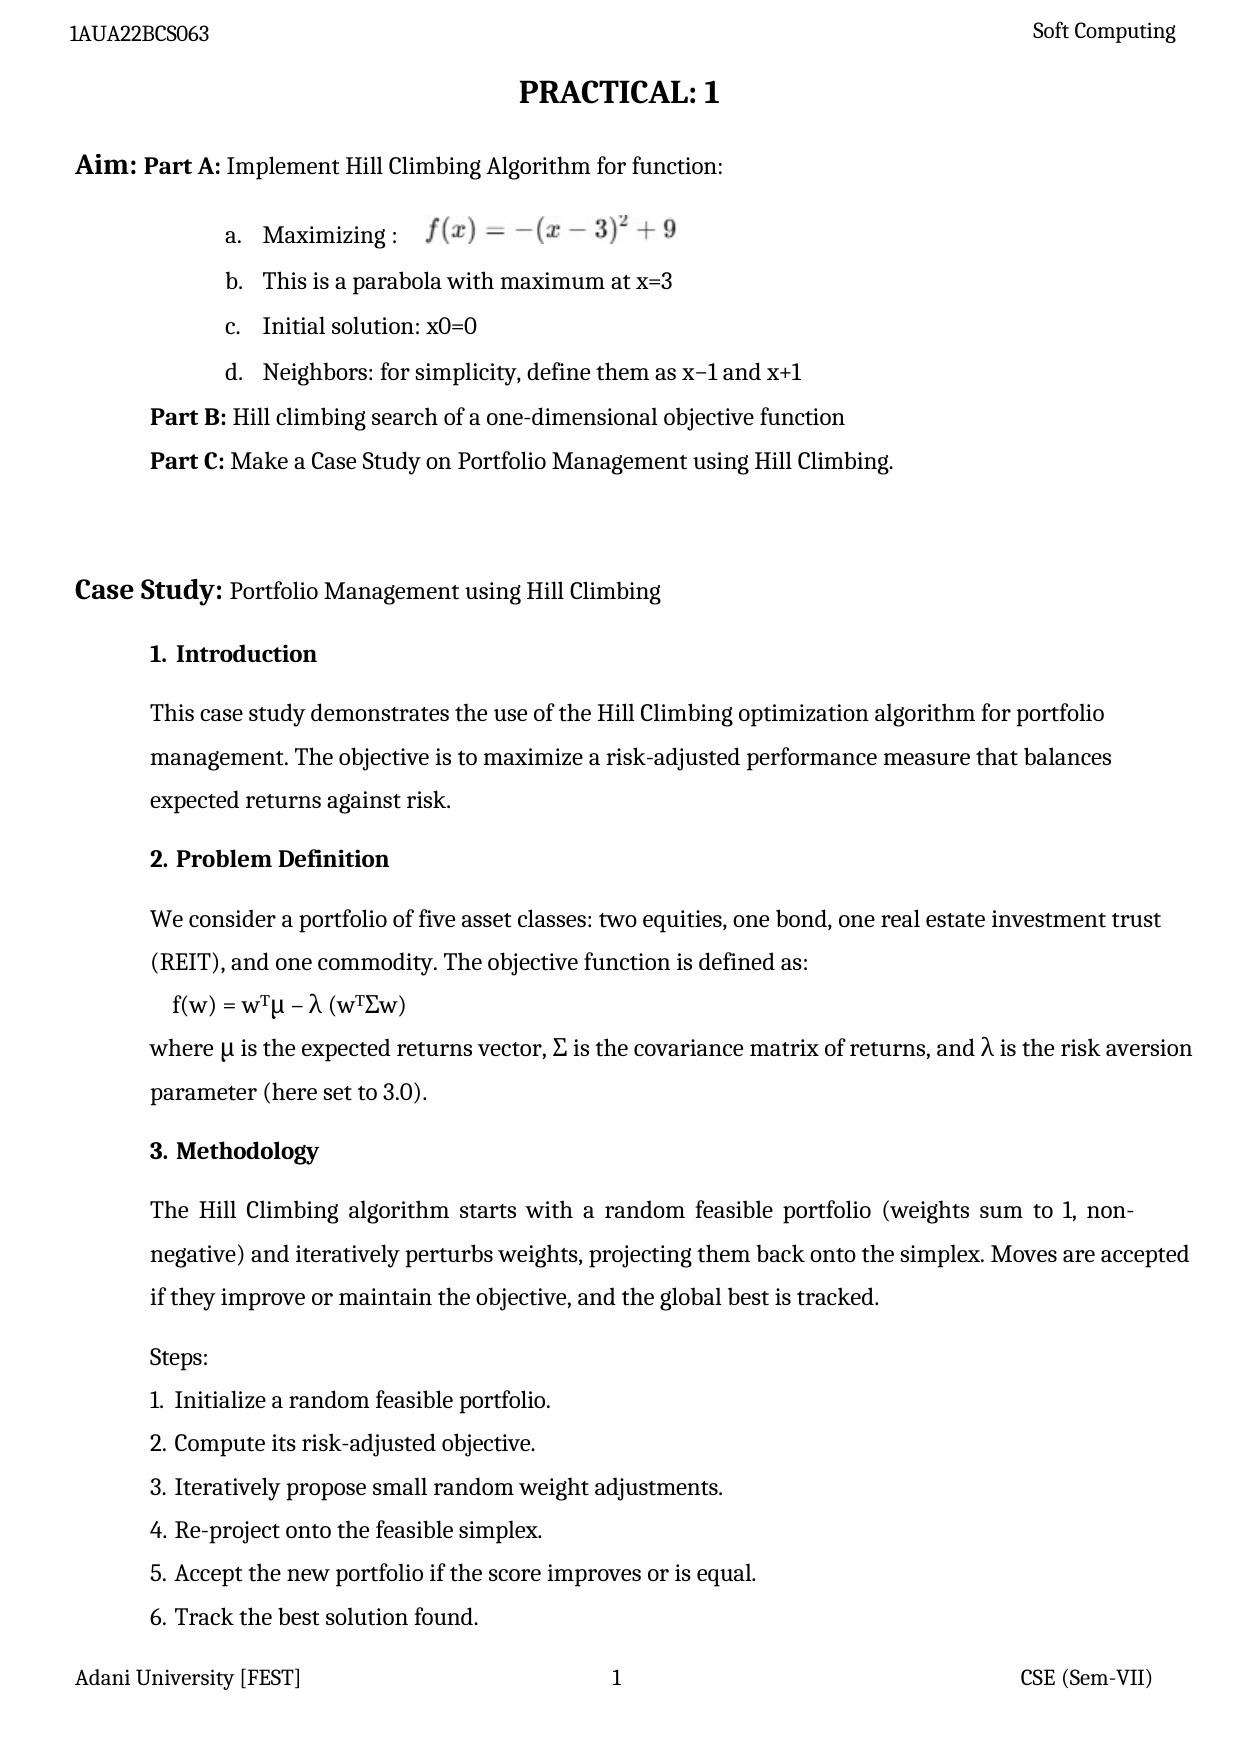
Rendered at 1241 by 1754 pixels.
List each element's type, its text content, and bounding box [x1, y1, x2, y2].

list Neighbors: for simplicity, define them as x−1 and x+1 [225, 358, 1196, 386]
subtitle Problem Definition [150, 845, 1196, 874]
list Maximizing : [225, 215, 1196, 250]
title PRACTICAL: 1 [74, 74, 1166, 112]
subtitle Methodology [150, 1137, 1196, 1166]
text Case Study: Portfolio Management using Hill Climbing [75, 573, 1196, 607]
subtitle Introduction [150, 640, 1196, 669]
text where μ is the expected returns vector, Σ is the covariance matrix of returns, and λ is the risk aversion parameter (here set to 3.0). [150, 1034, 1196, 1106]
text We consider a portfolio of five asset classes: two equities, one bond, one real estate investment trust (REIT), and one commodity. The objective function is defined as: [150, 904, 1196, 976]
list Iteratively propose small random weight adjustments. [150, 1472, 1196, 1501]
list Re-project onto the feasible simplex. [150, 1516, 1196, 1545]
text Part B: Hill climbing search of a one-dimensional objective function [150, 403, 1196, 432]
text Steps: [150, 1342, 1196, 1371]
text This case study demonstrates the use of the Hill Climbing optimization algorithm for portfolio management. The objective is to maximize a risk-adjusted performance measure that balances expected returns against risk. [150, 699, 1196, 814]
list Accept the new portfolio if the score improves or is equal. [150, 1559, 1196, 1588]
list Initial solution: x0=0 [225, 312, 1196, 341]
list Initialize a random feasible portfolio. [150, 1386, 1196, 1414]
list Track the best solution found. [150, 1603, 1196, 1632]
text f(w) = wᵀμ – λ (wᵀΣw) [172, 991, 1196, 1019]
list This is a parabola with maximum at x=3 [225, 267, 1196, 296]
text Part C: Make a Case Study on Portfolio Management using Hill Climbing. [150, 447, 1196, 475]
text The Hill Climbing algorithm starts with a random feasible portfolio (weights sum to 1, non- negative) and iteratively perturbs weights, projecting them back onto the simplex. Moves are accepted if they improve or maintain the objective, and the global best is tracked. [150, 1196, 1196, 1312]
list Compute its risk-adjusted objective. [150, 1429, 1196, 1458]
picture [425, 215, 677, 244]
text Aim: Part A: Implement Hill Climbing Algorithm for function: [75, 148, 1196, 182]
